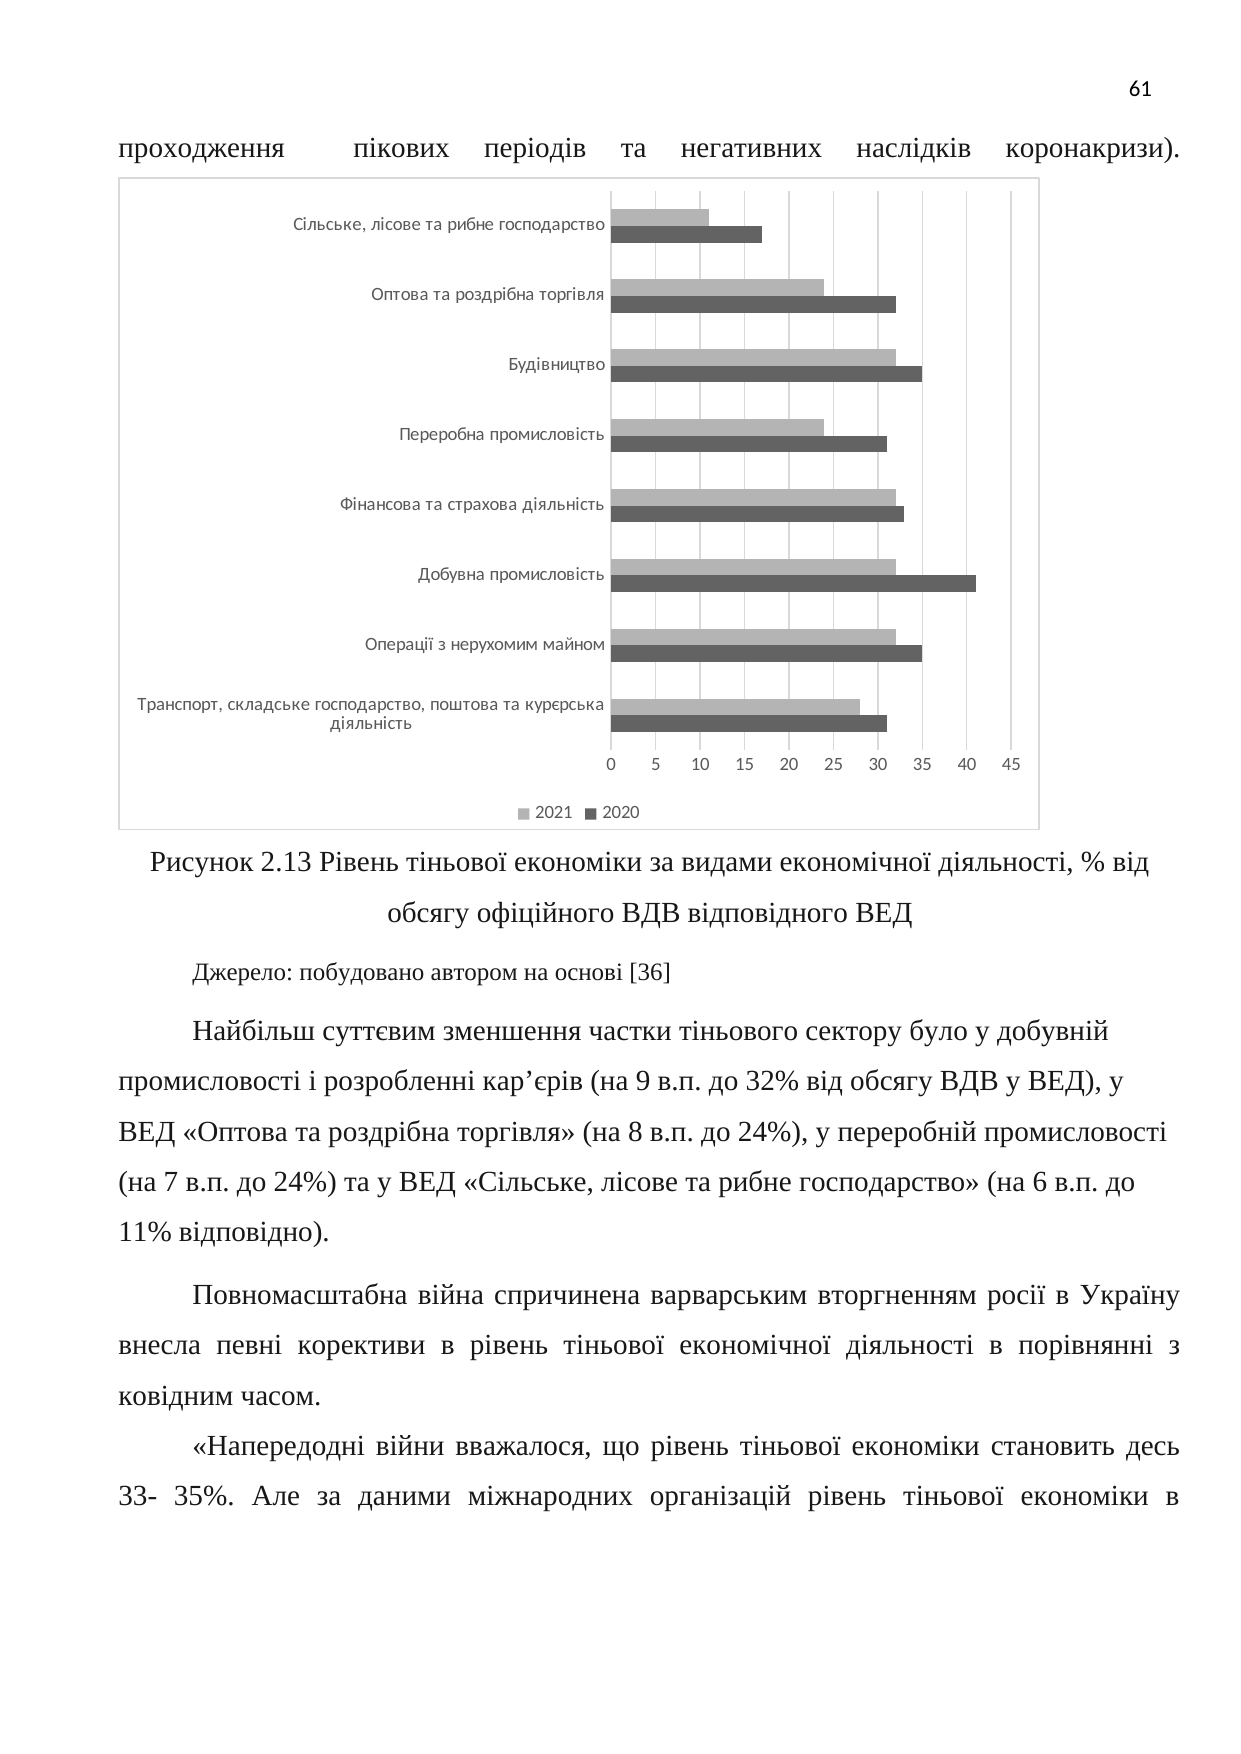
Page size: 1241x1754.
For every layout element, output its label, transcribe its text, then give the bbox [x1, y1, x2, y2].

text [118, 130, 1181, 830]
text Рисунок 2.13 Рівень тіньової економіки за видами економічної діяльності, % від обсягу офіційного ВДВ відповідного ВЕД [118, 844, 1181, 928]
text Найбільш суттєвим зменшення частки тіньового сектору було у добувній промисловості і розробленні кар’єрів (на 9 в.п. до 32% від обсягу ВДВ у ВЕД), у ВЕД «Оптова та роздрібна торгівля» (на 8 в.п. до 24%), у переробній промисловості (на 7 в.п. до 24%) та у ВЕД «Сільське, лісове та рибне господарство» (на 6 в.п. до 11% відповідно). [118, 1013, 1181, 1248]
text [118, 1428, 1181, 1512]
text Джерело: побудовано автором на основі [36] [118, 957, 1181, 986]
text Повномасштабна війна спричинена варварським вторгненням росії в Україну внесла певні корективи в рівень тіньової економічної діяльності в порівнянні з ковідним часом. [118, 1277, 1181, 1411]
